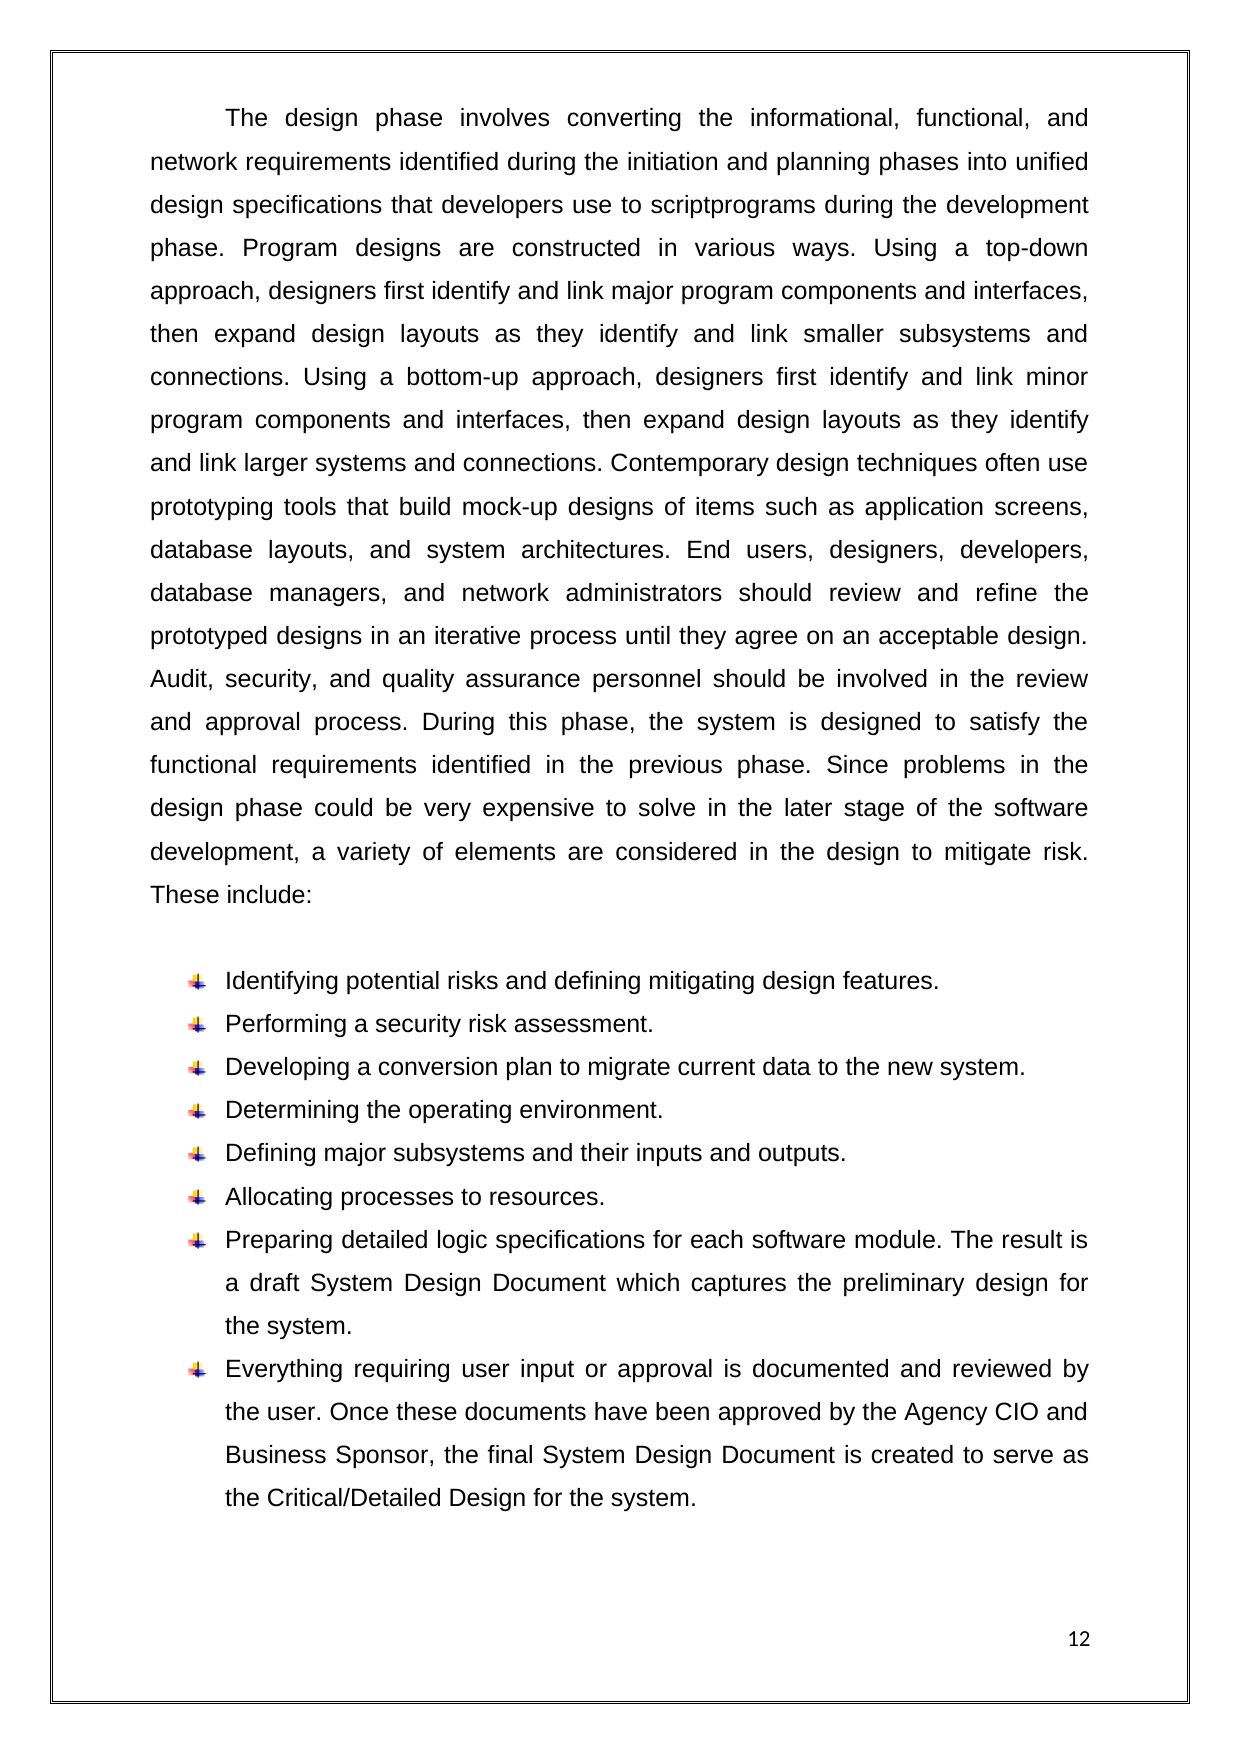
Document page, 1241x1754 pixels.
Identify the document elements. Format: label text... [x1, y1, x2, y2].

picture [188, 972, 206, 990]
list Allocating processes to resources. [187, 1182, 1090, 1210]
text The design phase involves converting the informational, functional, and network requirements identified during the initiation and planning phases into unified design specifications that developers use to scriptprograms during the development phase. Program designs are constructed in various ways. Using a top-down approach, designers first identify and link major program components and interfaces, then expand design layouts as they identify and link smaller subsystems and connections. Using a bottom-up approach, designers first identify and link minor program components and interfaces, then expand design layouts as they identify and link larger systems and connections. Contemporary design techniques often use prototyping tools that build mock-up designs of items such as application screens, database layouts, and system architectures. End users, designers, developers, database managers, and network administrators should review and refine the prototyped designs in an iterative process until they agree on an acceptable design. Audit, security, and quality assurance personnel should be involved in the review and approval process. During this phase, the system is designed to satisfy the functional requirements identified in the previous phase. Since problems in the design phase could be very expensive to solve in the later stage of the software development, a variety of elements are considered in the design to mitigate risk. These include: [150, 103, 1090, 908]
list Performing a security risk assessment. [187, 1009, 1090, 1038]
list Developing a conversion plan to migrate current data to the new system. [187, 1052, 1090, 1081]
picture [188, 1231, 206, 1249]
list Everything requiring user input or approval is documented and reviewed by the user. Once these documents have been approved by the Agency CIO and Business Sponsor, the final System Design Document is created to serve as the Critical/Detailed Design for the system. [187, 1354, 1090, 1512]
list Identifying potential risks and defining mitigating design features. [187, 966, 1090, 995]
picture [188, 1102, 206, 1119]
picture [188, 1360, 206, 1378]
picture [188, 1145, 206, 1162]
picture [188, 1015, 206, 1033]
list Preparing detailed logic specifications for each software module. The result is a draft System Design Document which captures the preliminary design for the system. [187, 1225, 1090, 1340]
list Defining major subsystems and their inputs and outputs. [187, 1138, 1090, 1167]
picture [188, 1188, 206, 1205]
picture [188, 1059, 206, 1076]
list Determining the operating environment. [187, 1095, 1090, 1124]
